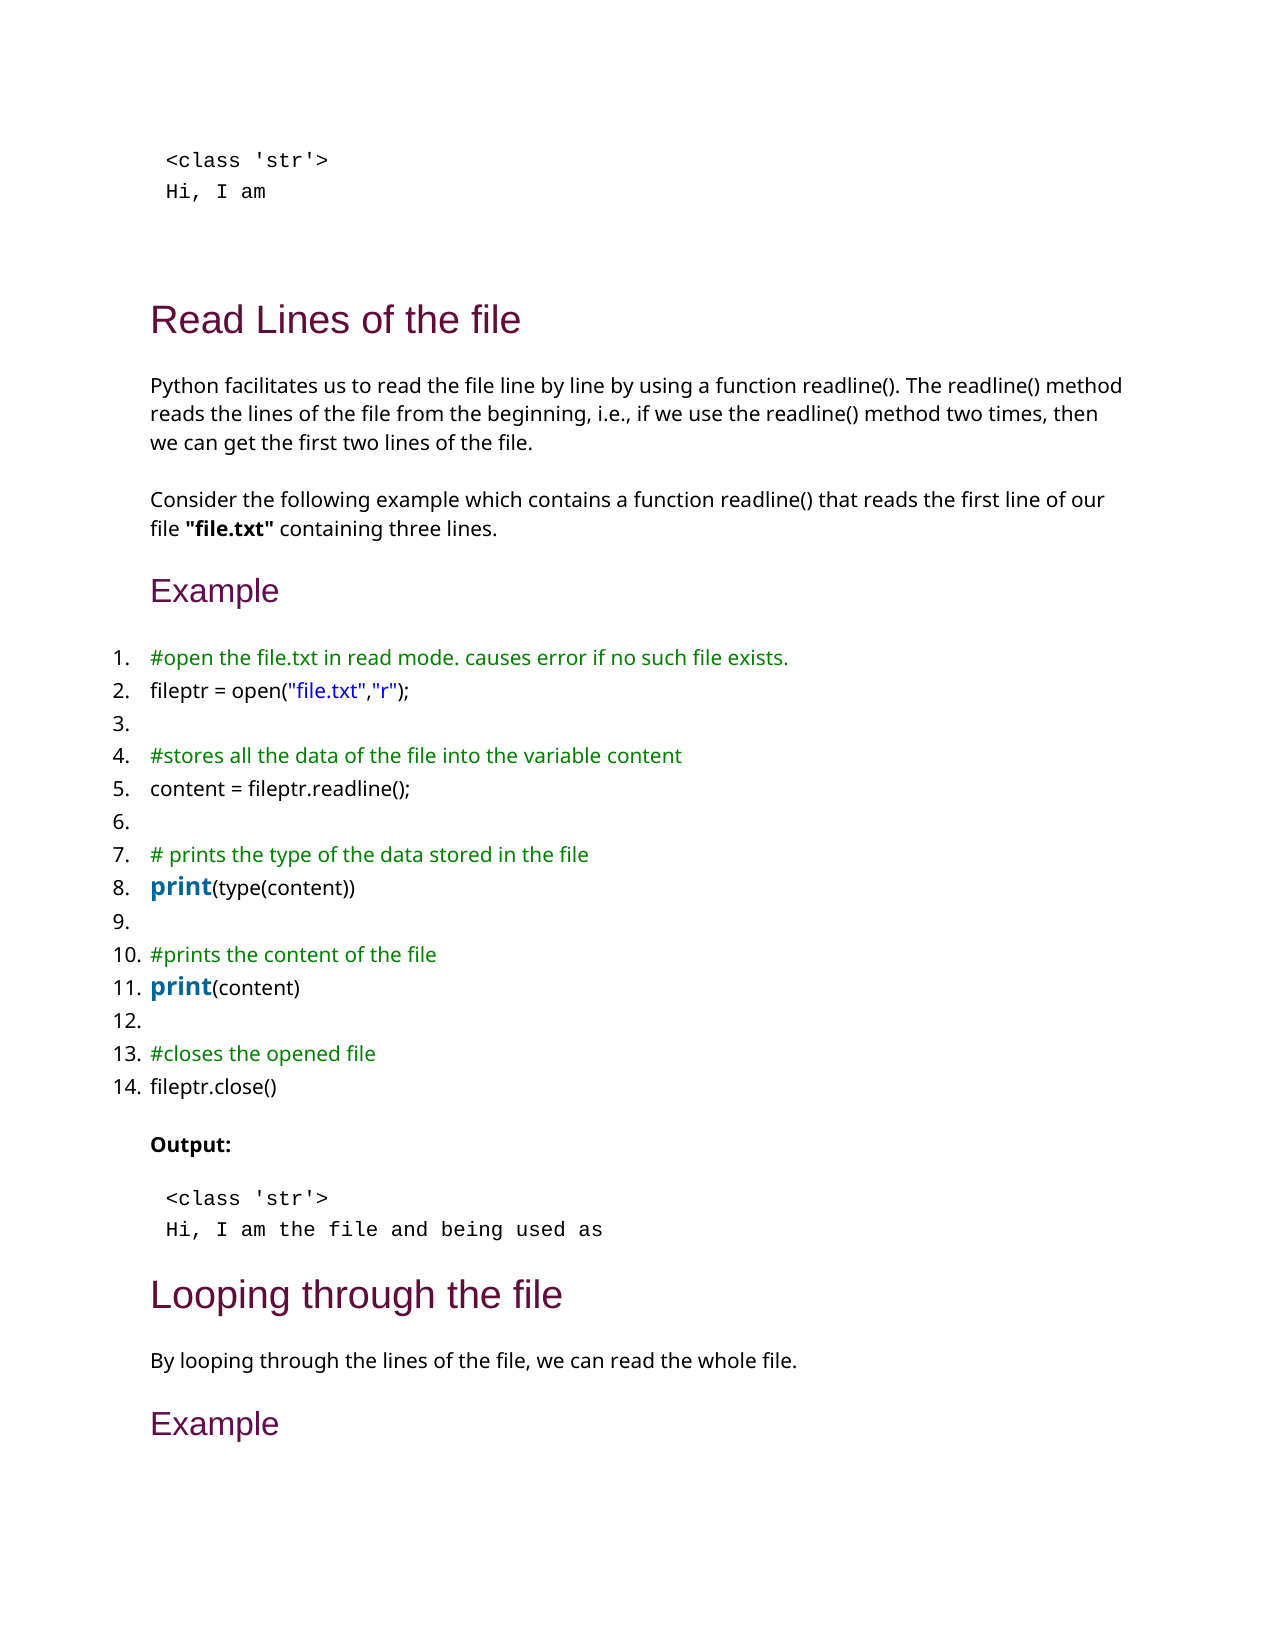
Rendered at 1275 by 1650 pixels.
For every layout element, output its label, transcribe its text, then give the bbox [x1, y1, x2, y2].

list print(content) [112, 968, 1125, 1002]
text Consider the following example which contains a function readline() that reads the first line of our file "file.txt" containing three lines. [150, 485, 1125, 542]
list fileptr = open("file.txt","r"); [112, 672, 1125, 704]
list #open the file.txt in read mode. causes error if no such file exists. [112, 639, 1125, 672]
text <class 'str'> [166, 1187, 1125, 1211]
list #prints the content of the file [112, 935, 1125, 968]
text Example [150, 1404, 1125, 1443]
text Looping through the file [150, 1272, 1125, 1317]
list fileptr.close() [112, 1068, 1125, 1101]
list #stores all the data of the file into the variable content [112, 737, 1125, 770]
text Example [150, 571, 1125, 610]
text Hi, I am the file and being used as [166, 1219, 1125, 1243]
text By looping through the lines of the file, we can read the whole file. [150, 1347, 1125, 1375]
text Python facilitates us to read the file line by line by using a function readline(). The readline() method reads the lines of the file from the beginning, i.e., if we use the readline() method two times, then we can get the first two lines of the file. [150, 371, 1125, 456]
list # prints the type of the data stored in the file [112, 836, 1125, 868]
text Read Lines of the file [150, 296, 1125, 342]
list content = fileptr.readline(); [112, 770, 1125, 803]
text Hi, I am [166, 181, 1125, 205]
text <class 'str'> [166, 150, 1125, 174]
list #closes the opened file [112, 1035, 1125, 1068]
text Output: [150, 1130, 1125, 1158]
list print(type(content)) [112, 868, 1125, 903]
